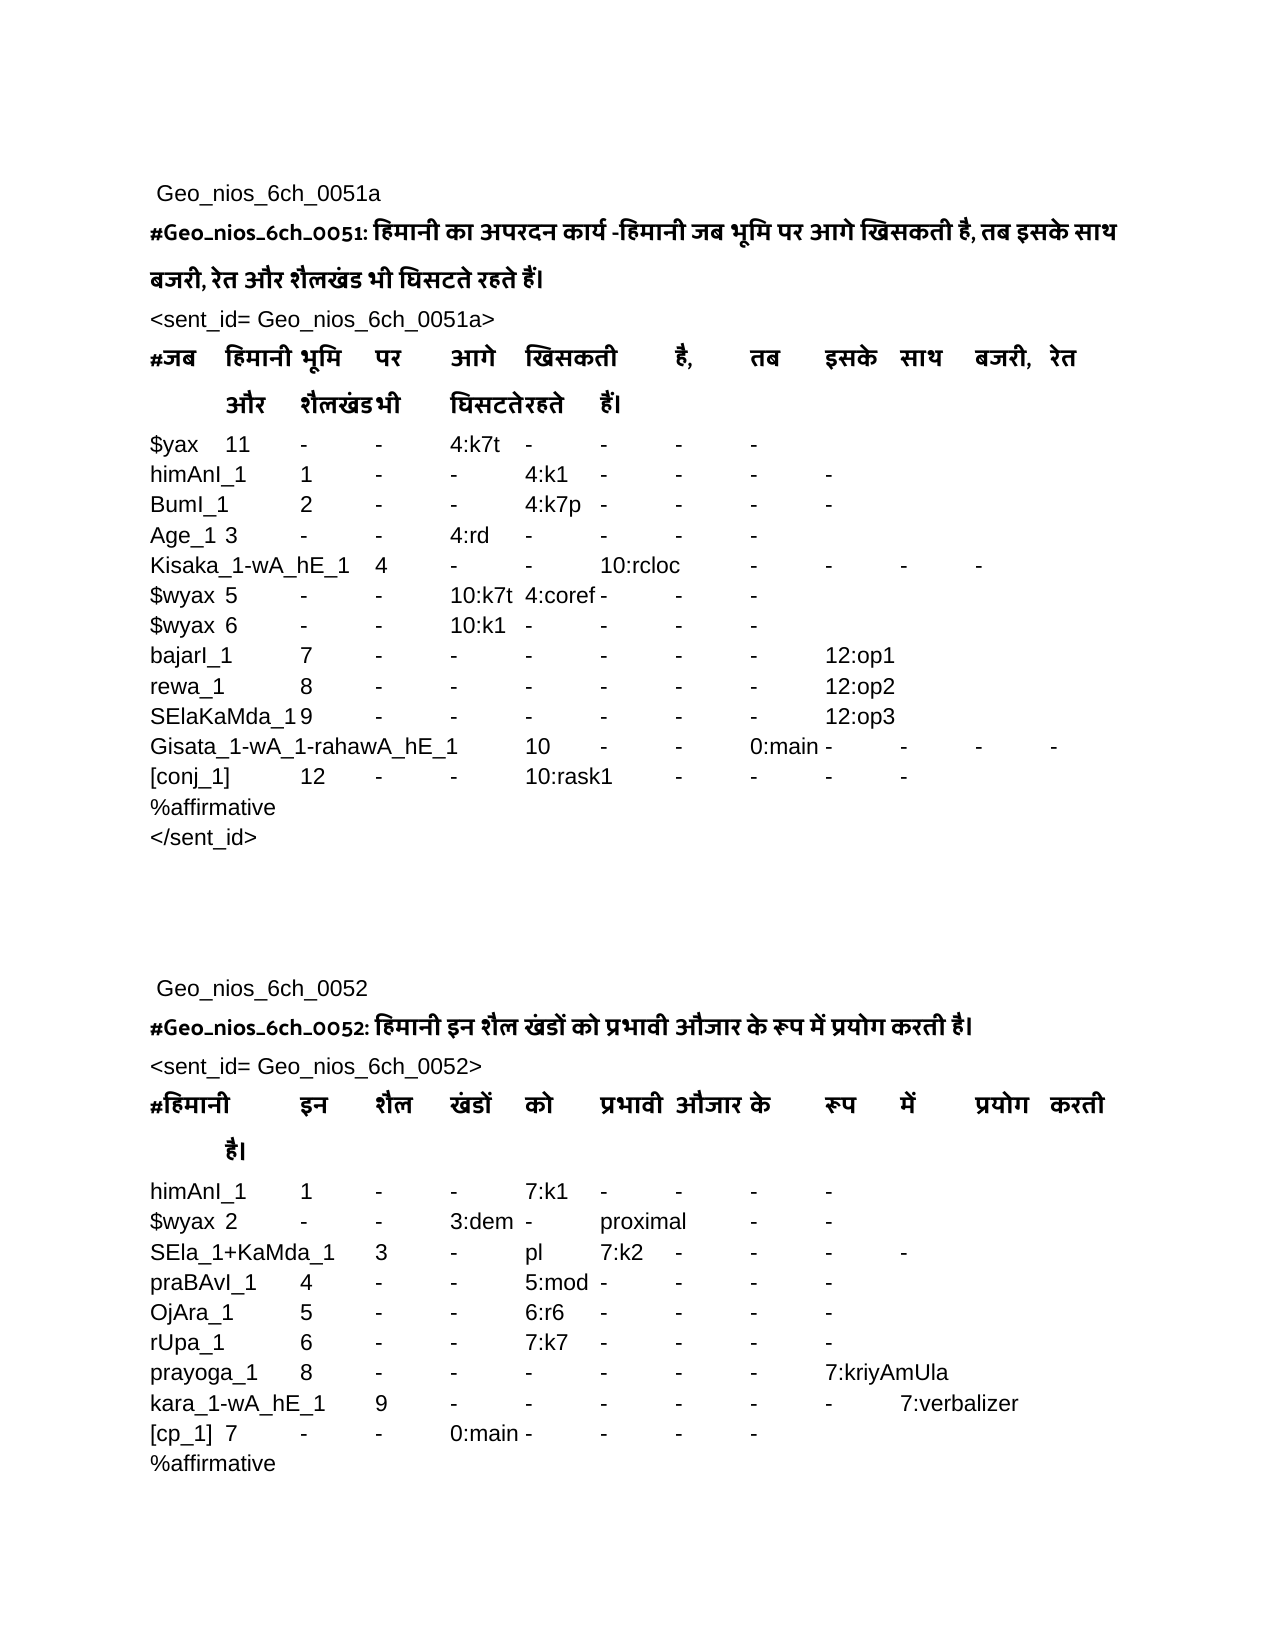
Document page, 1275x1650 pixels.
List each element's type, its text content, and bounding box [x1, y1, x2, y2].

text prayoga_1 8 - - - - - - 7:kriyAmUla [150, 1359, 1125, 1386]
text rUpa_1 6 - - 7:k7 - - - - [150, 1329, 1125, 1355]
text Gisata_1-wA_1-rahawA_hE_1 10 - - 0:main - - - - [150, 733, 1125, 759]
text $wyax 2 - - 3:dem - proximal - - [150, 1208, 1125, 1234]
text #जब हिमानी भूमि पर आगे खिसकती है, तब इसके साथ बजरी, रेत और शैलखंड भी घिसटते रहते हैं। [150, 336, 1125, 425]
text #हिमानी इन शैल खंडों को प्रभावी औजार के रूप में प्रयोग करती है। [150, 1083, 1125, 1172]
text praBAvI_1 4 - - 5:mod - - - - [150, 1269, 1125, 1295]
text #Geo_nios_6ch_0052: हिमानी इन शैल खंडों को प्रभावी औजार के रूप में प्रयोग करती है। [150, 1005, 1125, 1046]
text BumI_1 2 - - 4:k7p - - - - [150, 491, 1125, 518]
text himAnI_1 1 - - 7:k1 - - - - [150, 1178, 1125, 1204]
text <sent_id= Geo_nios_6ch_0052> [150, 1053, 1125, 1079]
text Kisaka_1-wA_hE_1 4 - - 10:rcloc - - - - [150, 552, 1125, 578]
text $wyax 6 - - 10:k1 - - - - [150, 612, 1125, 639]
text Geo_nios_6ch_0052 [150, 975, 1125, 1001]
text SElaKaMda_1 9 - - - - - - 12:op3 [150, 703, 1125, 729]
text $wyax 5 - - 10:k7t 4:coref - - - [150, 582, 1125, 608]
text kara_1-wA_hE_1 9 - - - - - - 7:verbalizer [150, 1389, 1125, 1416]
text Age_1 3 - - 4:rd - - - - [150, 522, 1125, 548]
text <sent_id= Geo_nios_6ch_0051a> [150, 306, 1125, 332]
text %affirmative [150, 1450, 1125, 1476]
text rewa_1 8 - - - - - - 12:op2 [150, 673, 1125, 699]
text bajarI_1 7 - - - - - - 12:op1 [150, 642, 1125, 669]
text #Geo_nios_6ch_0051: हिमानी का अपरदन कार्य -हिमानी जब भूमि पर आगे खिसकती है, तब इसके साथ बजरी, रेत और शैलखंड भी घिसटते रहते हैं। [150, 210, 1125, 299]
text himAnI_1 1 - - 4:k1 - - - - [150, 461, 1125, 488]
text Geo_nios_6ch_0051a [150, 180, 1125, 207]
text [cp_1] 7 - - 0:main - - - - [150, 1420, 1125, 1446]
text $yax 11 - - 4:k7t - - - - [150, 431, 1125, 457]
text </sent_id> [150, 824, 1125, 850]
text %affirmative [150, 793, 1125, 820]
text [conj_1] 12 - - 10:rask1 - - - - [150, 763, 1125, 790]
text SEla_1+KaMda_1 3 - pl 7:k2 - - - - [150, 1238, 1125, 1265]
text OjAra_1 5 - - 6:r6 - - - - [150, 1299, 1125, 1325]
